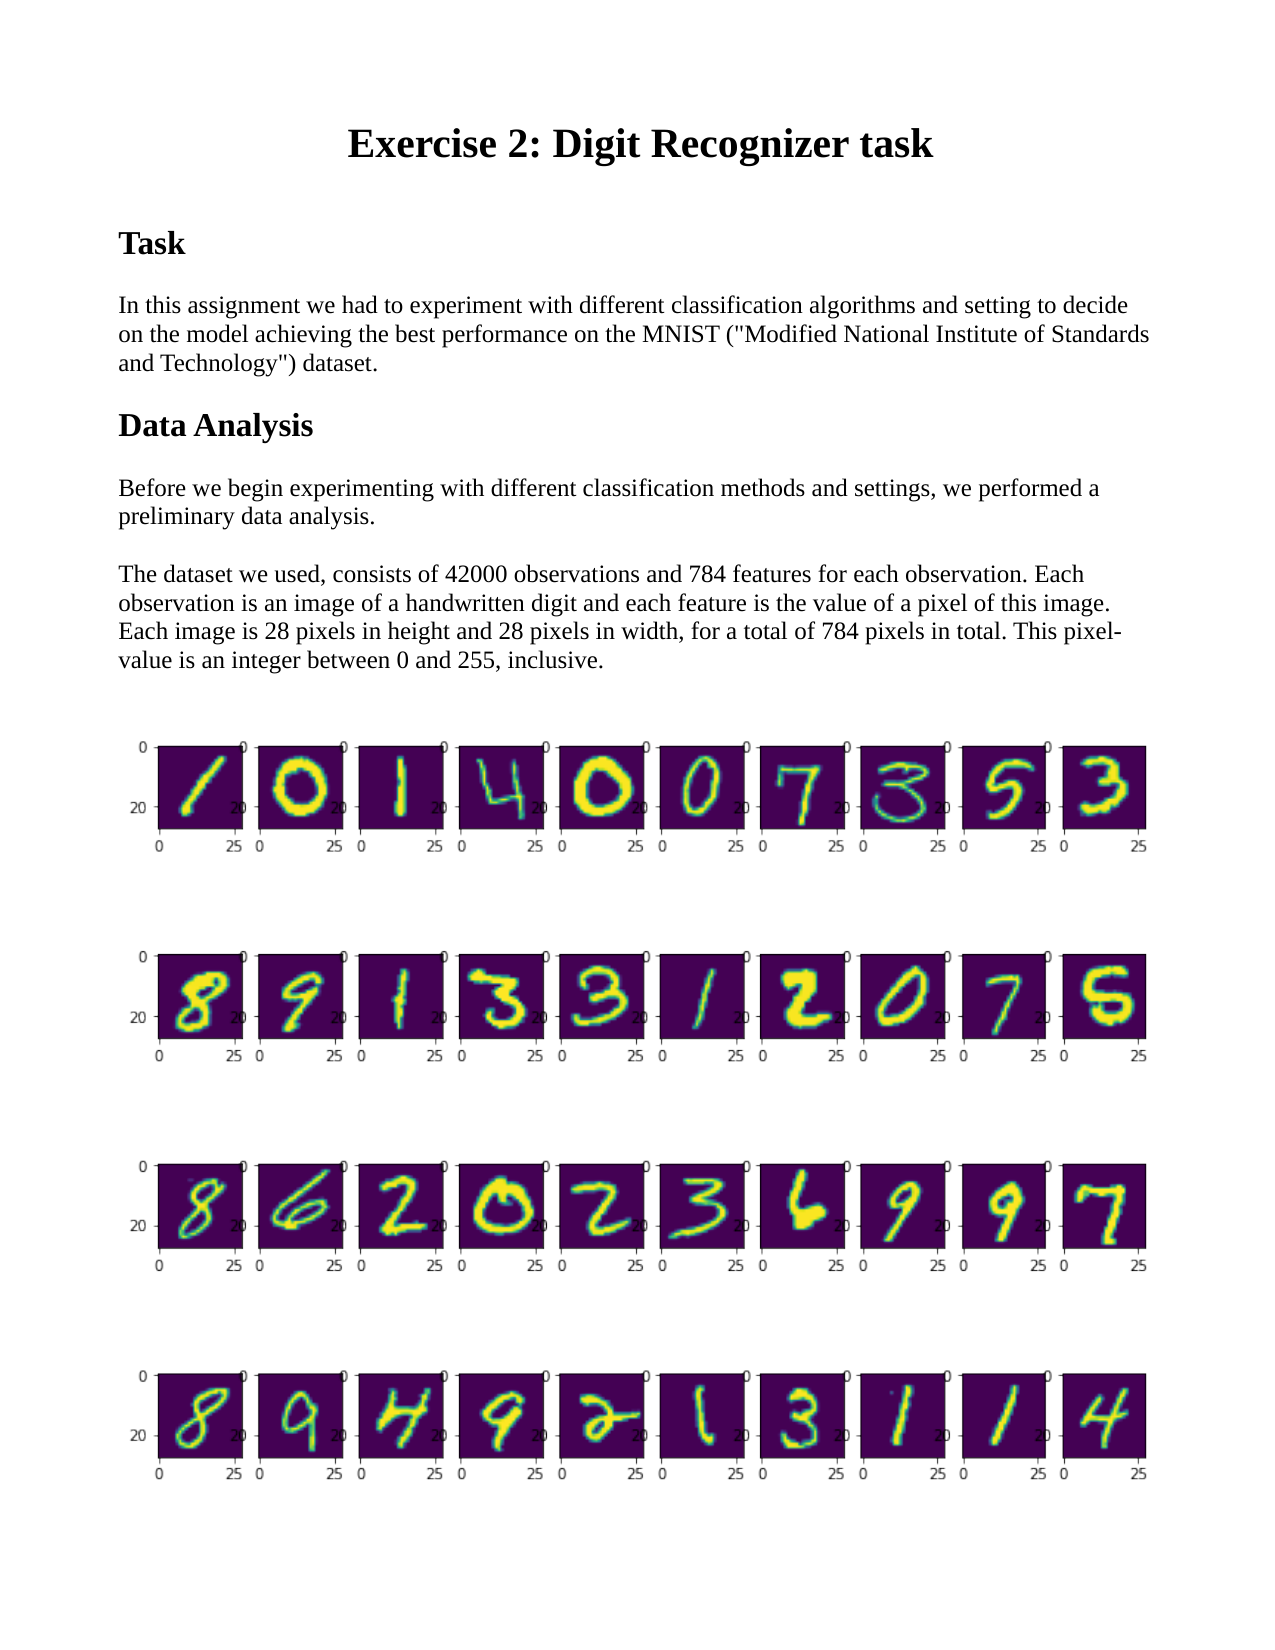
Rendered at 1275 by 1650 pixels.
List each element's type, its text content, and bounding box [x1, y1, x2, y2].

text Task [118, 223, 1157, 262]
text Exercise 2: Digit Recognizer task [118, 118, 1157, 166]
text In this assignment we had to experiment with different classification algorithms and setting to decide on the model achieving the best performance on the MNIST ("Modified National Institute of Standards and Technology") dataset. [118, 291, 1157, 377]
text Each image is 28 pixels in height and 28 pixels in width, for a total of 784 pixels in total. This pixel-value is an integer between 0 and 255, inclusive. [118, 616, 1157, 674]
text Before we begin experimenting with different classification methods and settings, we performed a preliminary data analysis. [118, 473, 1157, 530]
picture [118, 731, 1157, 1493]
text Data Analysis [118, 406, 1157, 444]
text The dataset we used, consists of 42000 observations and 784 features for each observation. Each observation is an image of a handwritten digit and each feature is the value of a pixel of this image. [118, 559, 1157, 616]
